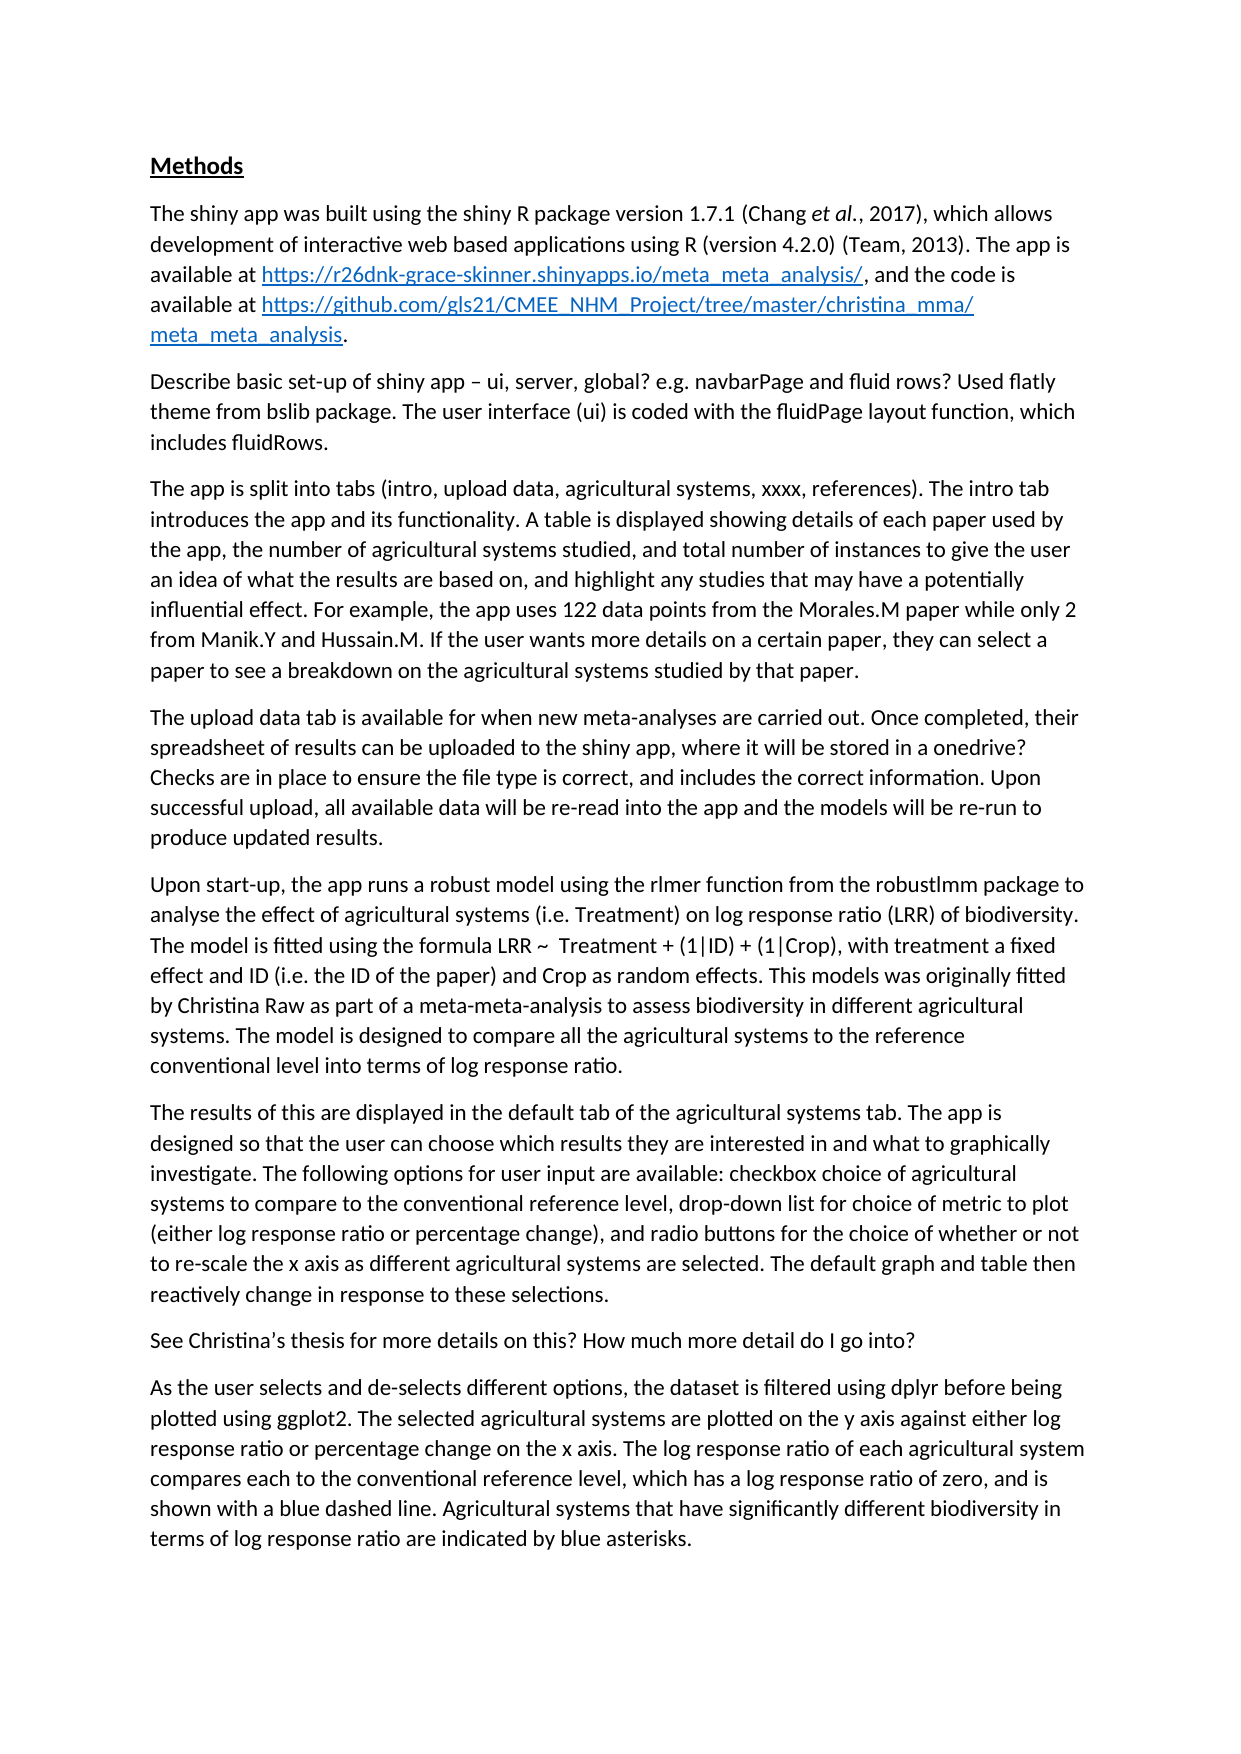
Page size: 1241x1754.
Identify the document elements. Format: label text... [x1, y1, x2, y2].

text The upload data tab is available for when new meta-analyses are carried out. Once completed, their spreadsheet of results can be uploaded to the shiny app, where it will be stored in a onedrive? Checks are in place to ensure the file type is correct, and includes the correct information. Upon successful upload, all available data will be re-read into the app and the models will be re-run to produce updated results. [150, 703, 1090, 852]
text As the user selects and de-selects different options, the dataset is filtered using dplyr before being plotted using ggplot2. The selected agricultural systems are plotted on the y axis against either log response ratio or percentage change on the x axis. The log response ratio of each agricultural system compares each to the conventional reference level, which has a log response ratio of zero, and is shown with a blue dashed line. Agricultural systems that have significantly different biodiversity in terms of log response ratio are indicated by blue asterisks. [150, 1373, 1090, 1553]
text Upon start-up, the app runs a robust model using the rlmer function from the robustlmm package to analyse the effect of agricultural systems (i.e. Treatment) on log response ratio (LRR) of biodiversity. The model is fitted using the formula LRR ~ Treatment + (1|ID) + (1|Crop), with treatment a fixed effect and ID (i.e. the ID of the paper) and Crop as random effects. This models was originally fitted by Christina Raw as part of a meta-meta-analysis to assess biodiversity in different agricultural systems. The model is designed to compare all the agricultural systems to the reference conventional level into terms of log response ratio. [150, 870, 1090, 1080]
text Methods [150, 150, 1090, 181]
text Describe basic set-up of shiny app – ui, server, global? e.g. navbarPage and fluid rows? Used flatly theme from bslib package. The user interface (ui) is coded with the fluidPage layout function, which includes fluidRows. [150, 367, 1090, 456]
text The app is split into tabs (intro, upload data, agricultural systems, xxxx, references). The intro tab introduces the app and its functionality. A table is displayed showing details of each paper used by the app, the number of agricultural systems studied, and total number of instances to give the user an idea of what the results are based on, and highlight any studies that may have a potentially influential effect. For example, the app uses 122 data points from the Morales.M paper while only 2 from Manik.Y and Hussain.M. If the user wants more details on a certain paper, they can select a paper to see a breakdown on the agricultural systems studied by that paper. [150, 474, 1090, 684]
text The shiny app was built using the shiny R package version 1.7.1 (Chang et al., 2017), which allows development of interactive web based applications using R (version 4.2.0) (Team, 2013). The app is available at https://r26dnk-grace-skinner.shinyapps.io/meta_meta_analysis/, and the code is available at https://github.com/gls21/CMEE_NHM_Project/tree/master/christina_mma/meta_meta_analysis. [150, 199, 1090, 348]
text See Christina’s thesis for more details on this? How much more detail do I go into? [150, 1327, 1090, 1355]
text The results of this are displayed in the default tab of the agricultural systems tab. The app is designed so that the user can choose which results they are interested in and what to graphically investigate. The following options for user input are available: checkbox choice of agricultural systems to compare to the conventional reference level, drop-down list for choice of metric to plot (either log response ratio or percentage change), and radio buttons for the choice of whether or not to re-scale the x axis as different agricultural systems are selected. The default graph and table then reactively change in response to these selections. [150, 1098, 1090, 1308]
